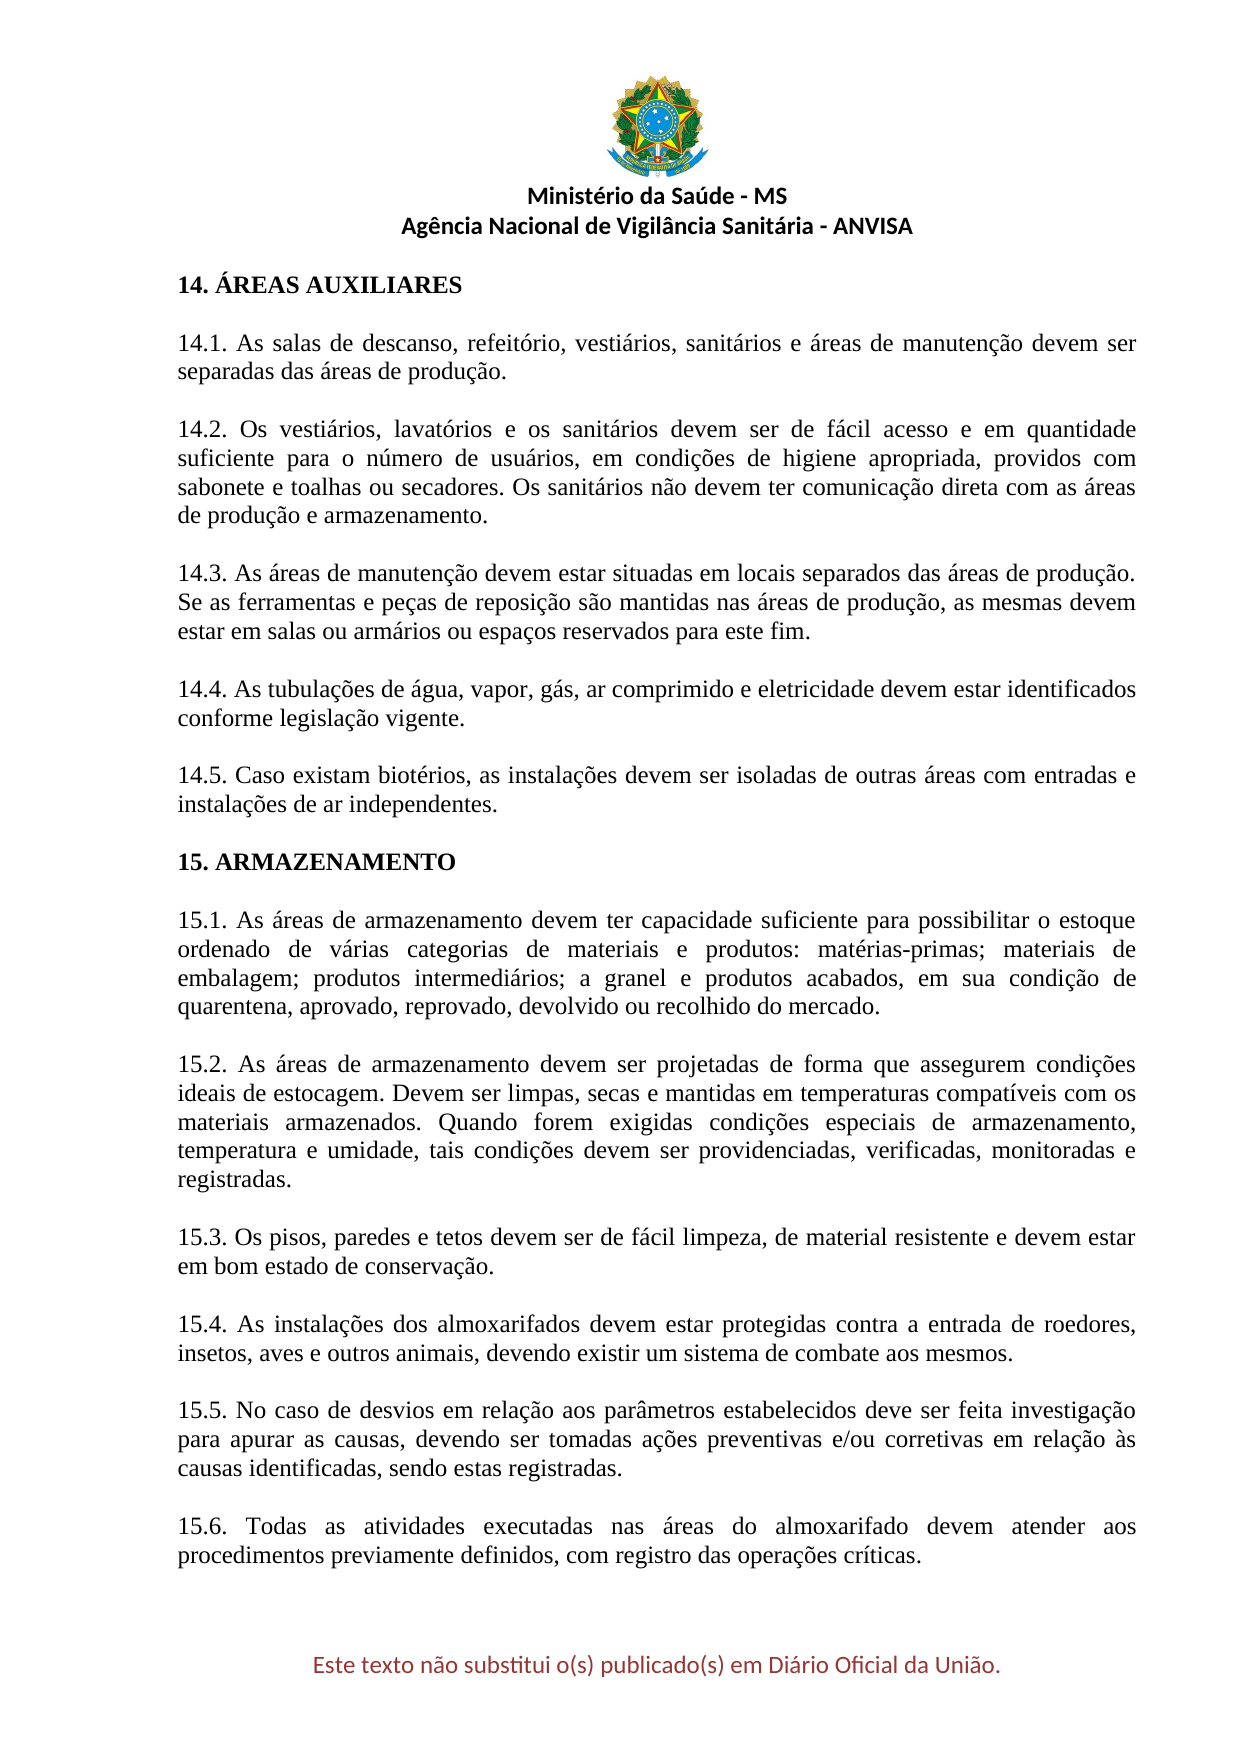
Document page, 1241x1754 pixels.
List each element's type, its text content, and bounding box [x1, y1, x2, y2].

text 15.3. Os pisos, paredes e tetos devem ser de fácil limpeza, de material resistente e devem estar em bom estado de conservação. [177, 1222, 1137, 1280]
text 15.6. Todas as atividades executadas nas áreas do almoxarifado devem atender aos procedimentos previamente definidos, com registro das operações críticas. [177, 1511, 1137, 1568]
text 14.3. As áreas de manutenção devem estar situadas em locais separados das áreas de produção. Se as ferramentas e peças de reposição são mantidas nas áreas de produção, as mesmas devem estar em salas ou armários ou espaços reservados para este fim. [177, 558, 1137, 645]
picture [603, 73, 712, 180]
text 14.2. Os vestiários, lavatórios e os sanitários devem ser de fácil acesso e em quantidade suficiente para o número de usuários, em condições de higiene apropriada, providos com sabonete e toalhas ou secadores. Os sanitários não devem ter comunicação direta com as áreas de produção e armazenamento. [177, 414, 1137, 529]
text 15.1. As áreas de armazenamento devem ter capacidade suficiente para possibilitar o estoque ordenado de várias categorias de materiais e produtos: matérias-primas; materiais de embalagem; produtos intermediários; a granel e produtos acabados, em sua condição de quarentena, aprovado, reprovado, devolvido ou recolhido do mercado. [177, 905, 1137, 1020]
text 15.4. As instalações dos almoxarifados devem estar protegidas contra a entrada de roedores, insetos, aves e outros animais, devendo existir um sistema de combate aos mesmos. [177, 1309, 1137, 1366]
text 14. ÁREAS AUXILIARES [177, 270, 1137, 298]
text 14.1. As salas de descanso, refeitório, vestiários, sanitários e áreas de manutenção devem ser separadas das áreas de produção. [177, 328, 1137, 385]
text 15. ARMAZENAMENTO [177, 847, 1137, 876]
text 15.2. As áreas de armazenamento devem ser projetadas de forma que assegurem condições ideais de estocagem. Devem ser limpas, secas e mantidas em temperaturas compatíveis com os materiais armazenados. Quando forem exigidas condições especiais de armazenamento, temperatura e umidade, tais condições devem ser providenciadas, verificadas, monitoradas e registradas. [177, 1049, 1137, 1193]
text 14.4. As tubulações de água, vapor, gás, ar comprimido e eletricidade devem estar identificados conforme legislação vigente. [177, 674, 1137, 731]
text 15.5. No caso de desvios em relação aos parâmetros estabelecidos deve ser feita investigação para apurar as causas, devendo ser tomadas ações preventivas e/ou corretivas em relação às causas identificadas, sendo estas registradas. [177, 1396, 1137, 1482]
text 14.5. Caso existam biotérios, as instalações devem ser isoladas de outras áreas com entradas e instalações de ar independentes. [177, 761, 1137, 818]
